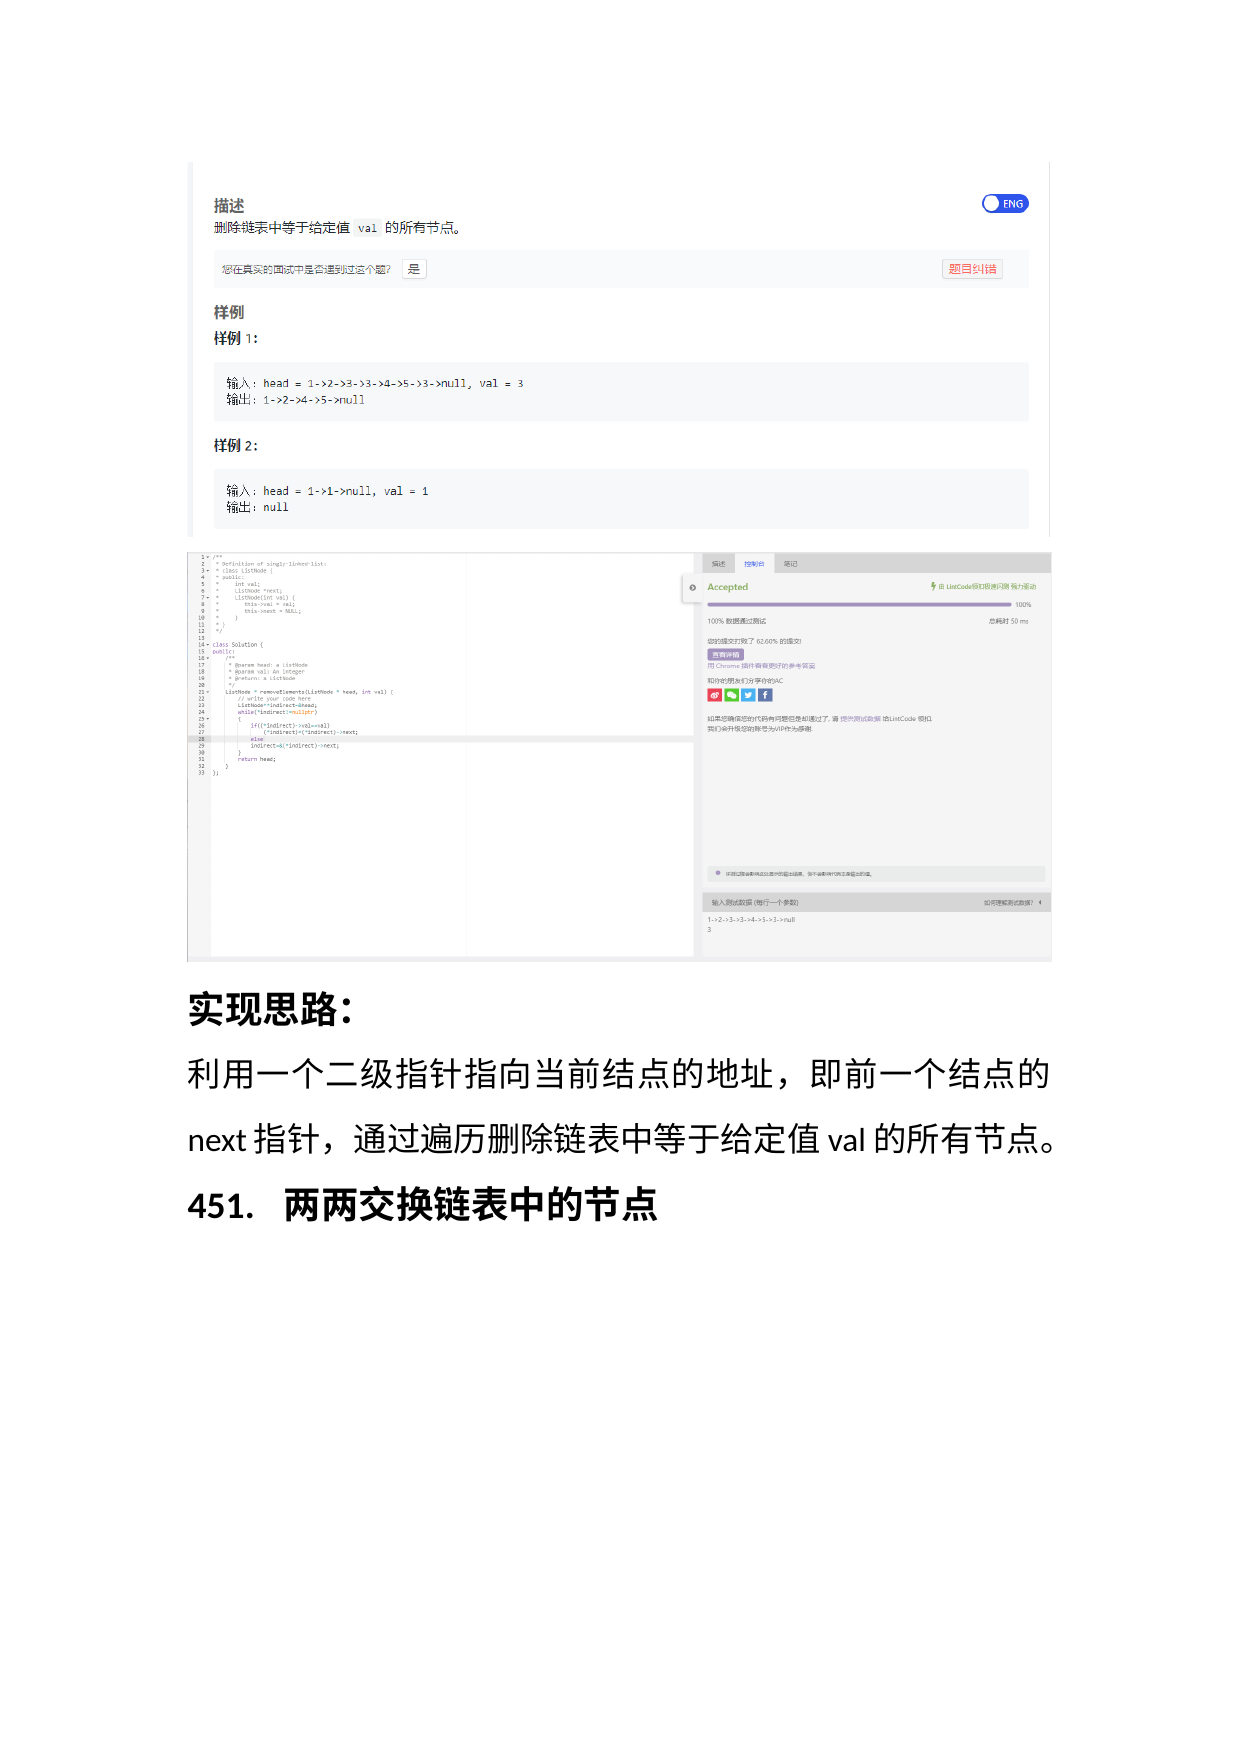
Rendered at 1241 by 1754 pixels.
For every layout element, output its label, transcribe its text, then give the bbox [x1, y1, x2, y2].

list 两两交换链表中的节点 [187, 1169, 1053, 1234]
picture [187, 552, 1052, 962]
text 实现思路： [187, 974, 1053, 1039]
list 利用一个二级指针指向当前结点的地址，即前一个结点的next指针，通过遍历删除链表中等于给定值 val 的所有节点。 [187, 1039, 1053, 1169]
picture [187, 162, 1053, 537]
